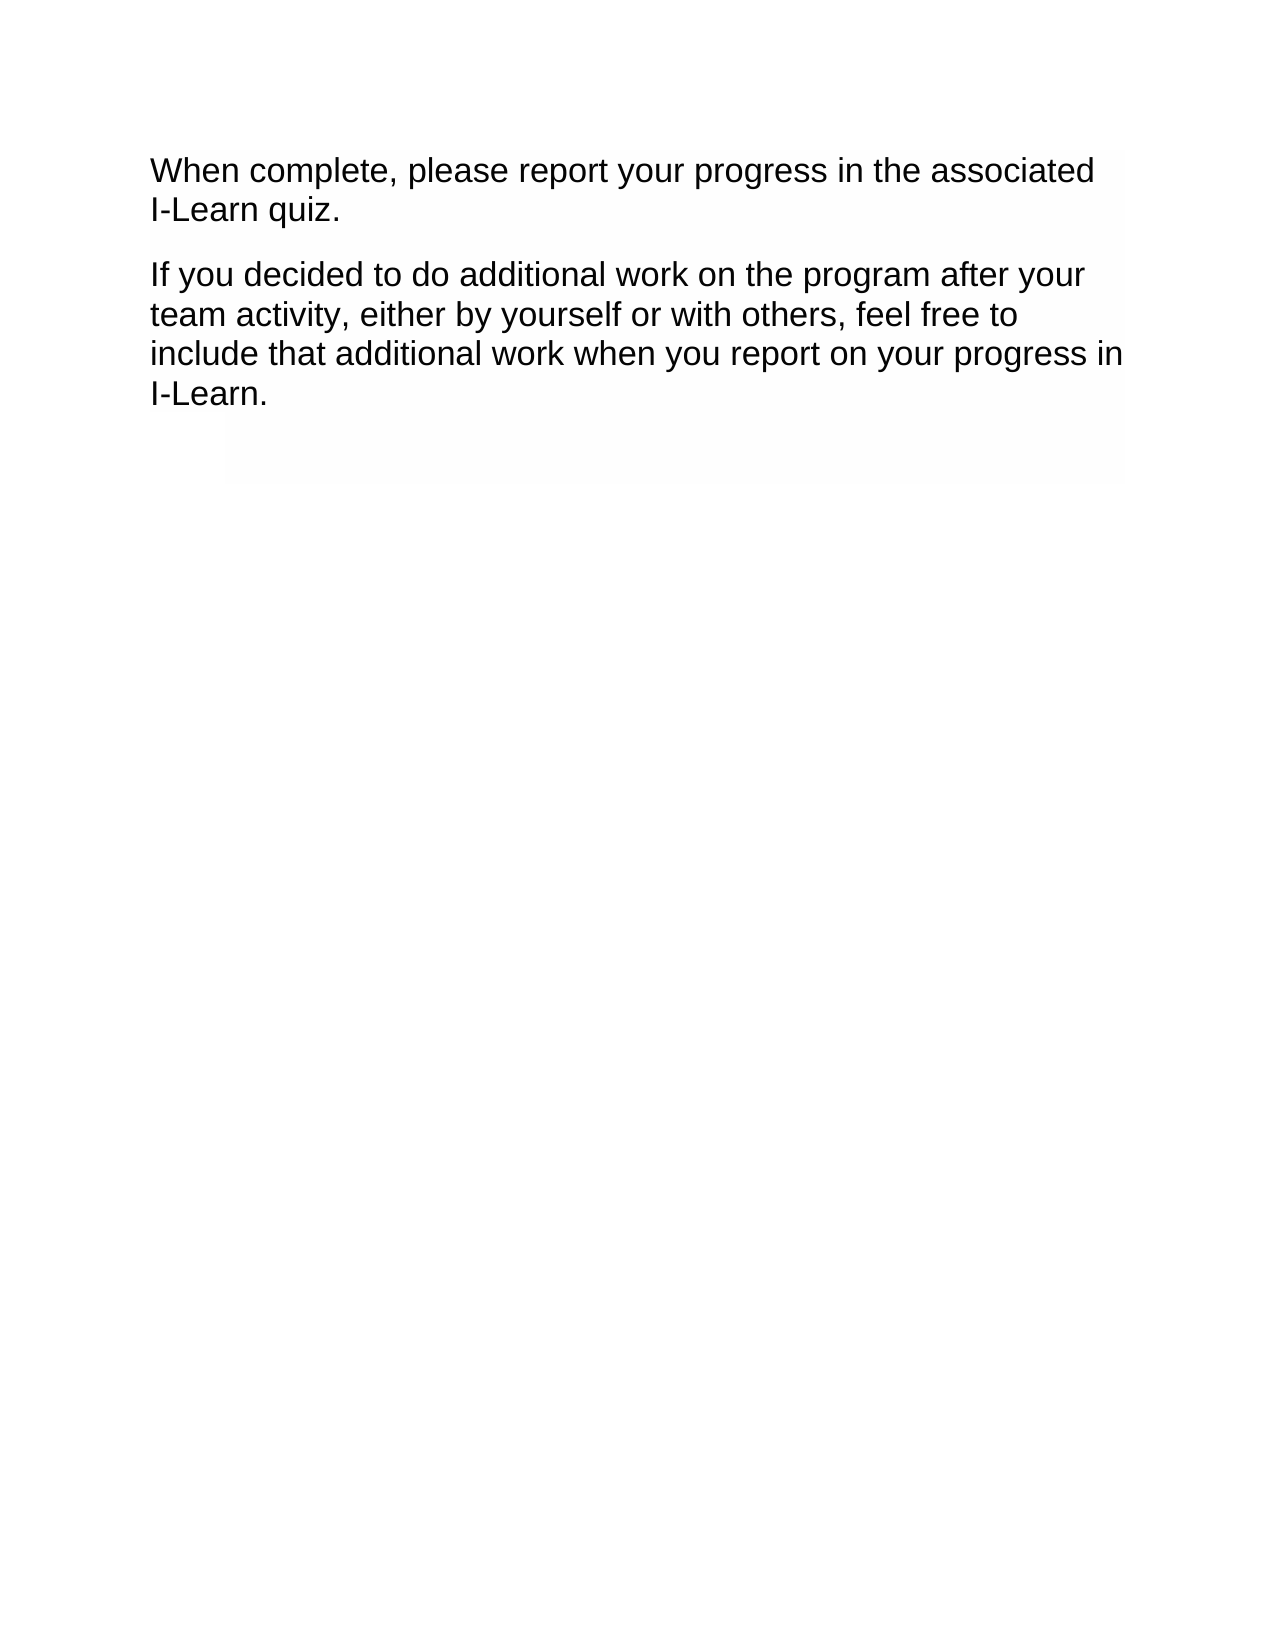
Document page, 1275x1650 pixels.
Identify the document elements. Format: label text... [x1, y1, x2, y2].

text When complete, please report your progress in the associated I-Learn quiz. [150, 150, 1125, 229]
text If you decided to do additional work on the program after your team activity, either by yourself or with others, feel free to include that additional work when you report on your progress in I-Learn. [150, 254, 1125, 412]
